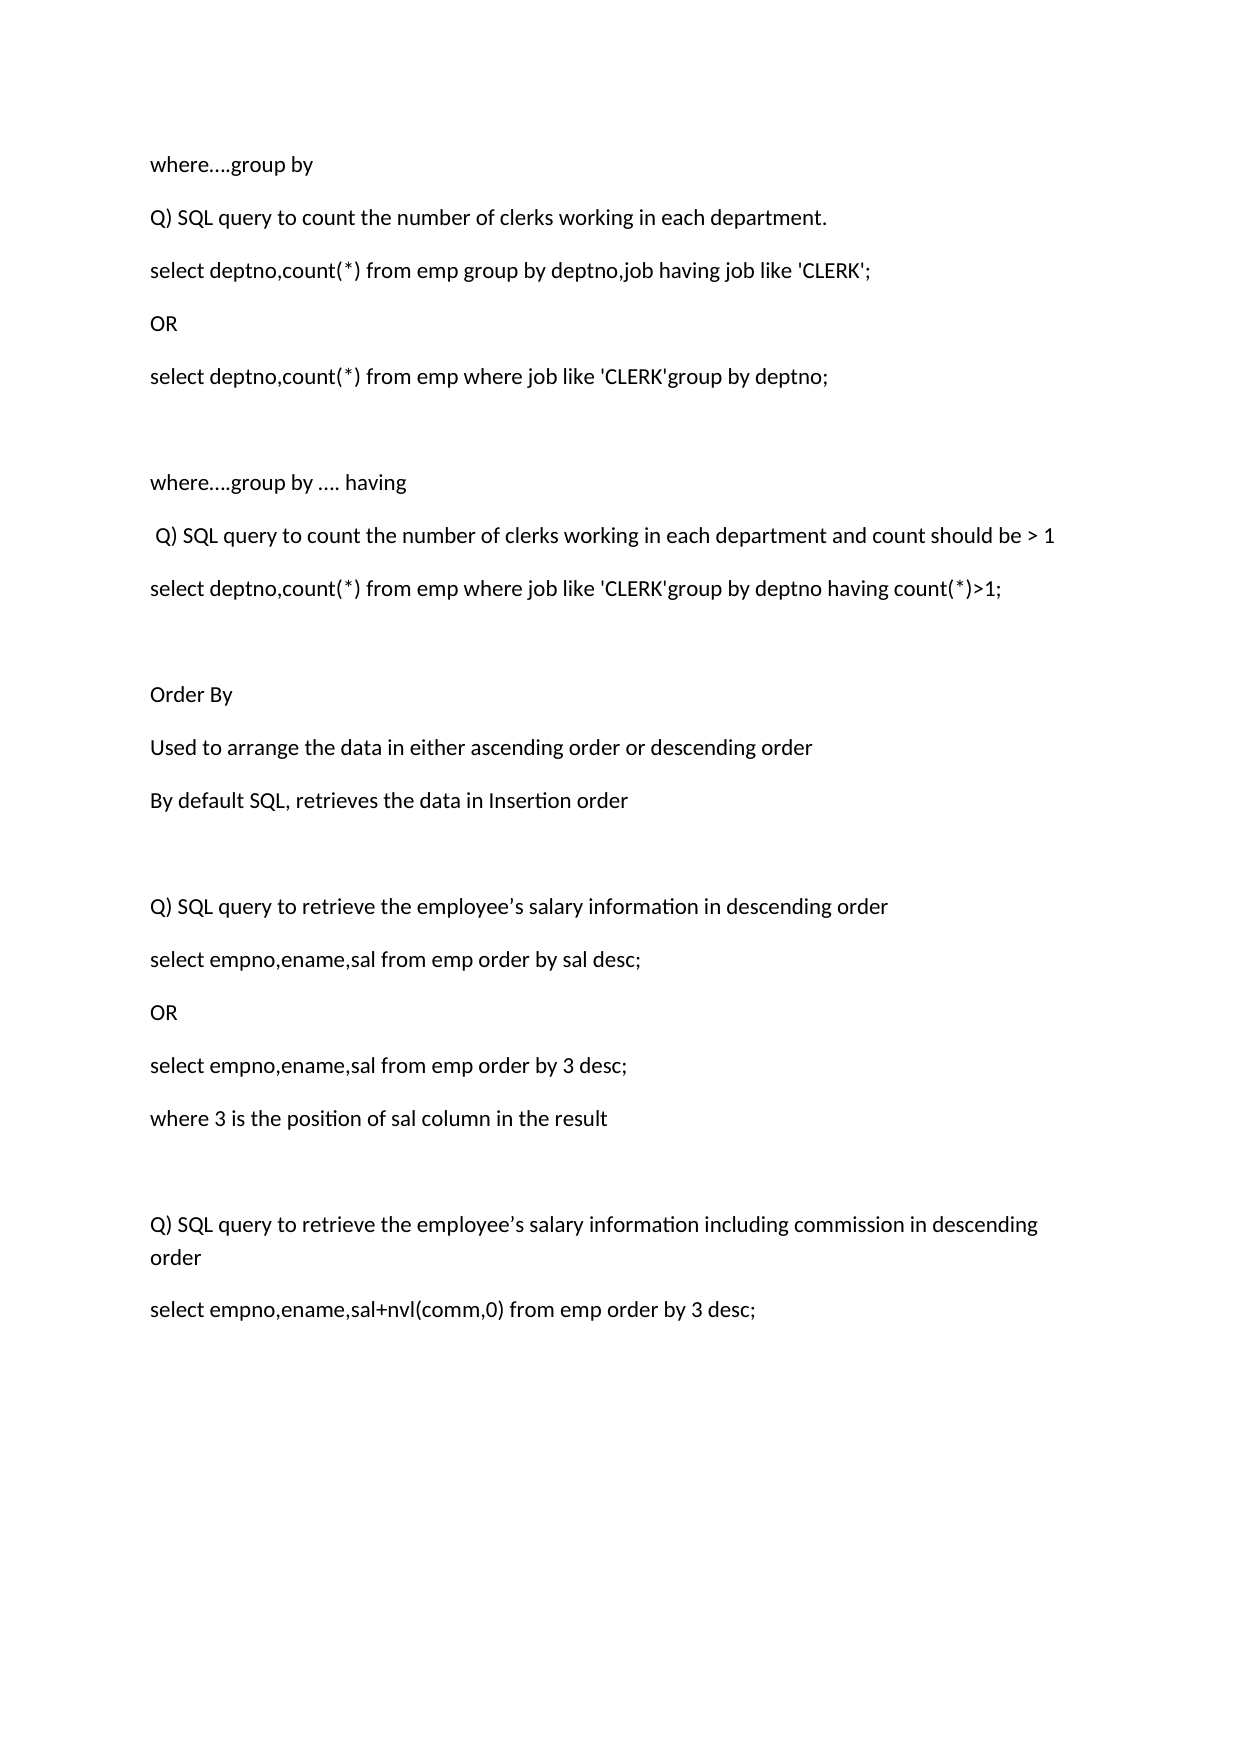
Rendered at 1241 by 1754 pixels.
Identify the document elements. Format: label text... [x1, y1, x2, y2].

text where….group by [150, 150, 1090, 178]
text Q) SQL query to retrieve the employee’s salary information including commission in descending order [150, 1210, 1090, 1271]
text where 3 is the position of sal column in the result [150, 1104, 1090, 1132]
text Q) SQL query to count the number of clerks working in each department and count should be > 1 [150, 521, 1090, 549]
text Order By [150, 680, 1090, 708]
text Q) SQL query to retrieve the employee’s salary information in descending order [150, 892, 1090, 920]
text select empno,ename,sal from emp order by 3 desc; [150, 1051, 1090, 1079]
text OR [150, 309, 1090, 337]
text OR [150, 998, 1090, 1026]
text select deptno,count(*) from emp where job like 'CLERK'group by deptno having count(*)>1; [150, 574, 1090, 602]
text select deptno,count(*) from emp group by deptno,job having job like 'CLERK'; [150, 256, 1090, 284]
text Used to arrange the data in either ascending order or descending order [150, 733, 1090, 761]
text select empno,ename,sal from emp order by sal desc; [150, 945, 1090, 973]
text where….group by …. having [150, 468, 1090, 496]
text select deptno,count(*) from emp where job like 'CLERK'group by deptno; [150, 362, 1090, 390]
text select empno,ename,sal+nvl(comm,0) from emp order by 3 desc; [150, 1296, 1090, 1324]
text Q) SQL query to count the number of clerks working in each department. [150, 203, 1090, 231]
text By default SQL, retrieves the data in Insertion order [150, 786, 1090, 814]
